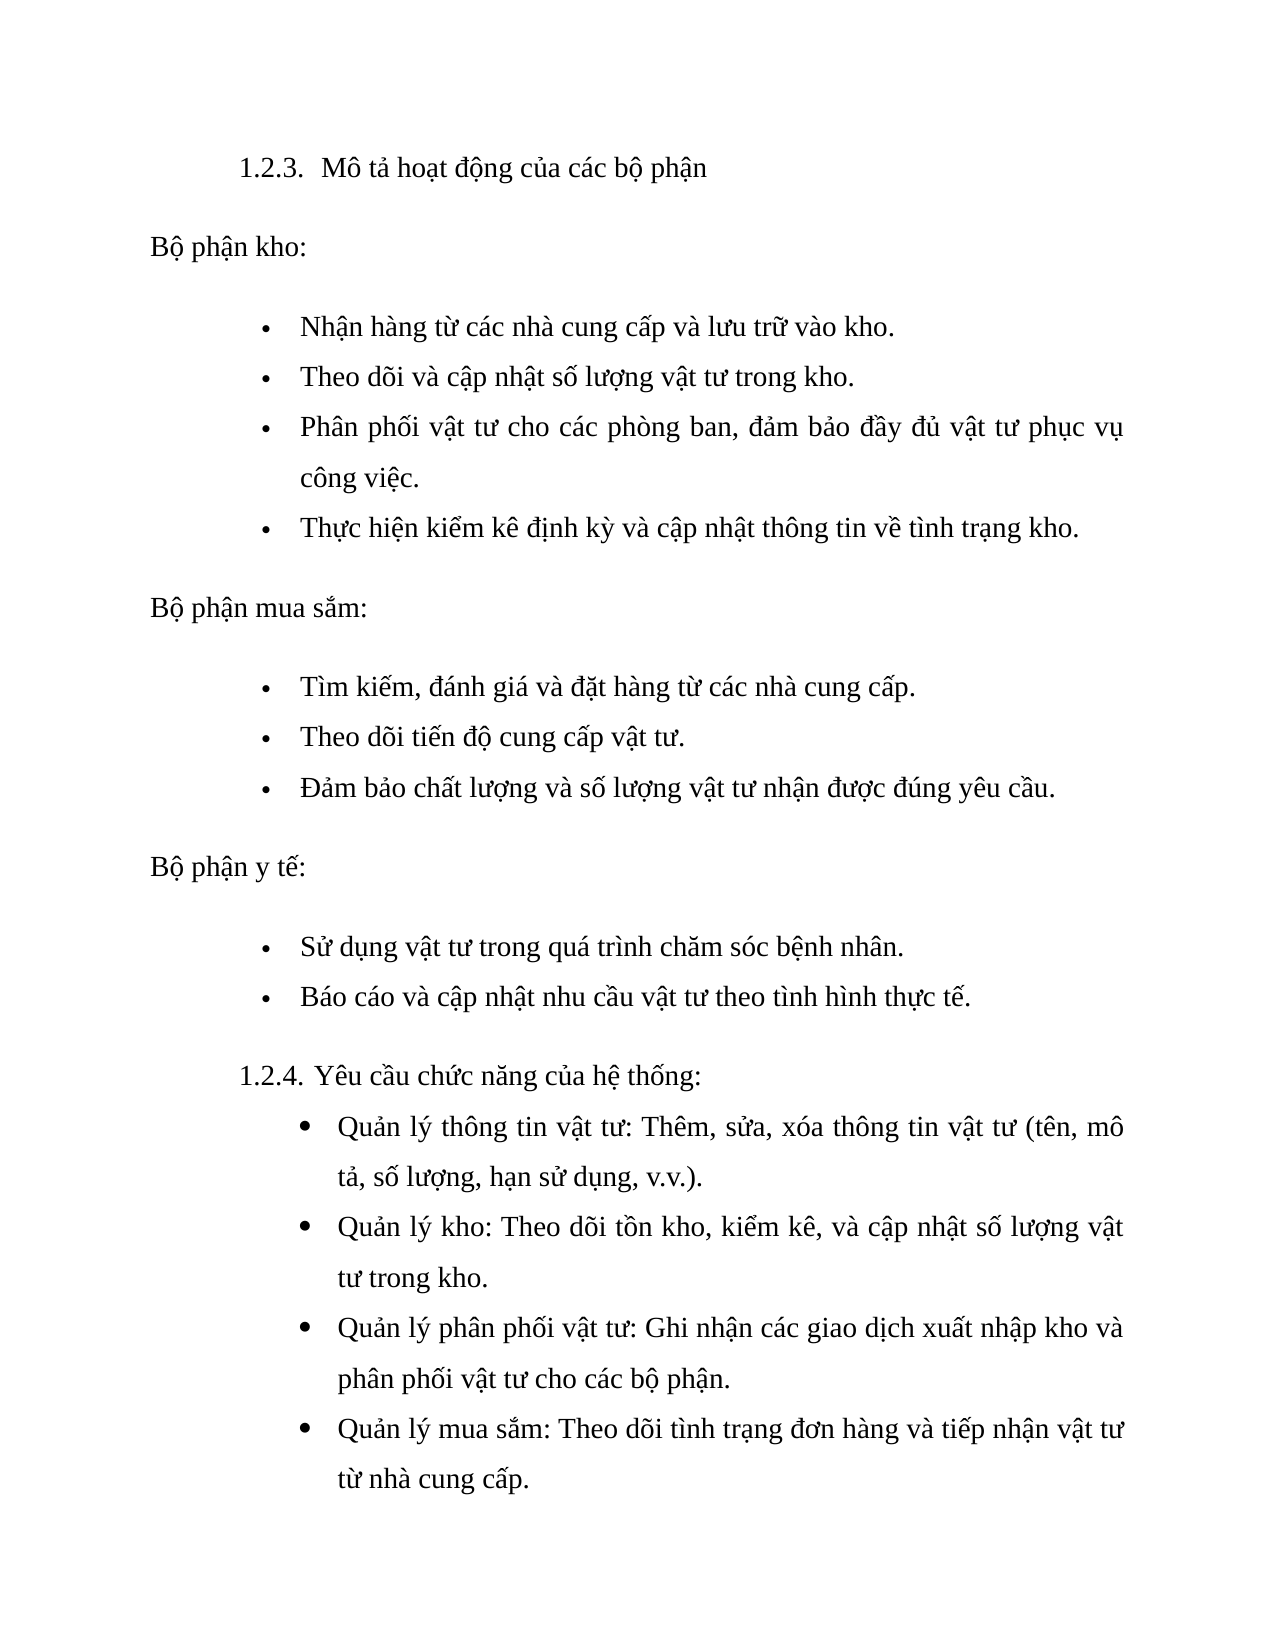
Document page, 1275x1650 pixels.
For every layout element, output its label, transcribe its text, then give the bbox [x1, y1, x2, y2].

text Bộ phận kho: [150, 229, 1125, 263]
list Theo dõi tiến độ cung cấp vật tư. [262, 719, 1125, 753]
list Theo dõi và cập nhật số lượng vật tư trong kho. [262, 359, 1125, 393]
list Quản lý phân phối vật tư: Ghi nhận các giao dịch xuất nhập kho và phân phối vật tư cho các bộ phận. [300, 1310, 1125, 1394]
list Nhận hàng từ các nhà cung cấp và lưu trữ vào kho. [262, 309, 1125, 342]
list Quản lý mua sắm: Theo dõi tình trạng đơn hàng và tiếp nhận vật tư từ nhà cung cấp. [300, 1411, 1125, 1495]
text Bộ phận mua sắm: [150, 590, 1125, 623]
list Thực hiện kiểm kê định kỳ và cập nhật thông tin về tình trạng kho. [262, 510, 1125, 544]
list Đảm bảo chất lượng và số lượng vật tư nhận được đúng yêu cầu. [262, 770, 1125, 803]
list Quản lý kho: Theo dõi tồn kho, kiểm kê, và cập nhật số lượng vật tư trong kho. [300, 1209, 1125, 1293]
list Tìm kiếm, đánh giá và đặt hàng từ các nhà cung cấp. [262, 669, 1125, 703]
list Mô tả hoạt động của các bộ phận [238, 150, 1125, 183]
list Quản lý thông tin vật tư: Thêm, sửa, xóa thông tin vật tư (tên, mô tả, số lượng, hạn sử dụng, v.v.). [300, 1109, 1125, 1193]
list Báo cáo và cập nhật nhu cầu vật tư theo tình hình thực tế. [262, 979, 1125, 1013]
list Sử dụng vật tư trong quá trình chăm sóc bệnh nhân. [262, 929, 1125, 962]
list Yêu cầu chức năng của hệ thống: [238, 1058, 1125, 1092]
list Phân phối vật tư cho các phòng ban, đảm bảo đầy đủ vật tư phục vụ công việc. [262, 409, 1125, 493]
text Bộ phận y tế: [150, 849, 1125, 883]
